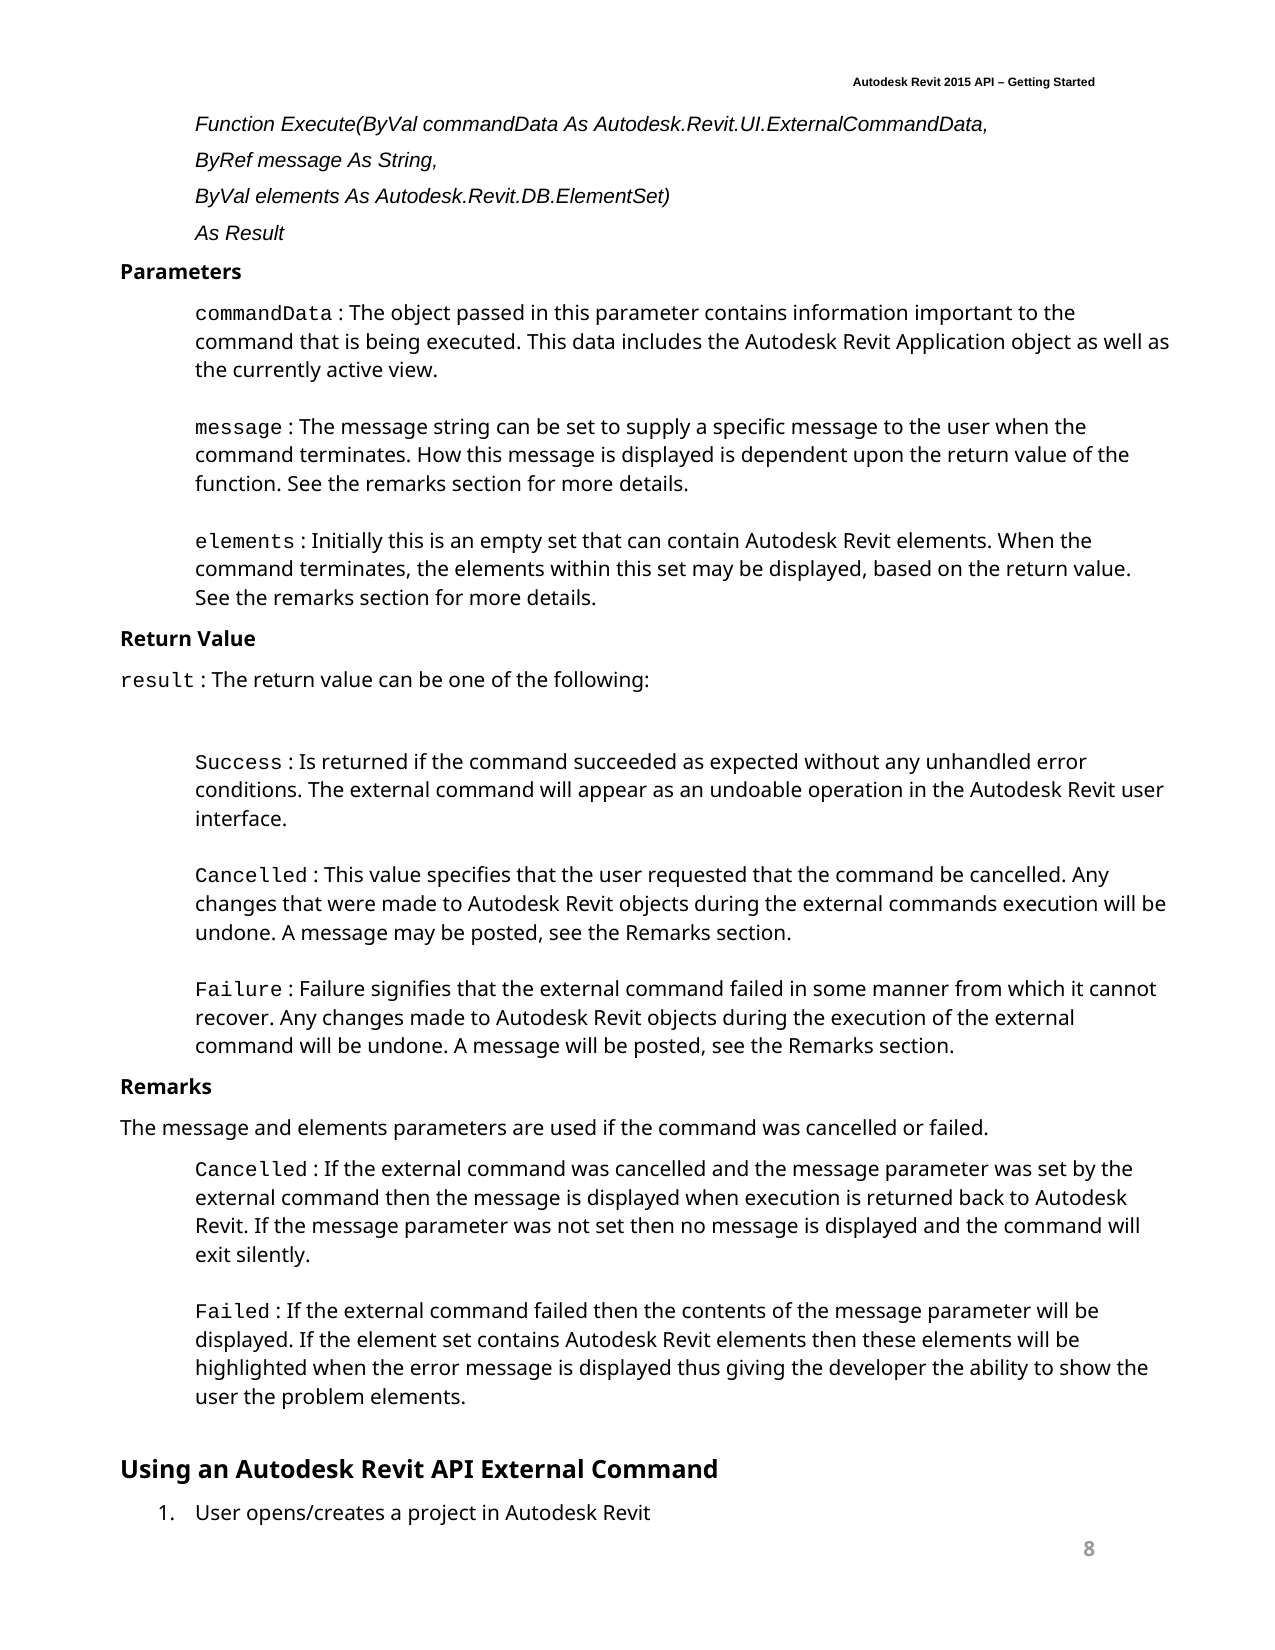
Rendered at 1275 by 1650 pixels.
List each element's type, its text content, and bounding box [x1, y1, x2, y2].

text The message and elements parameters are used if the command was cancelled or failed. [120, 1113, 1170, 1142]
text ByRef message As String, [195, 148, 1170, 172]
text Function Execute(ByVal commandData As Autodesk.Revit.UI.ExternalCommandData, [195, 111, 1170, 135]
list Cancelled : If the external command was cancelled and the message parameter was set by the external command then the message is displayed when execution is returned back to Autodesk Revit. If the message parameter was not set then no message is displayed and the command will exit silently. [157, 1154, 1170, 1268]
subtitle Using an Autodesk Revit API External Command [120, 1451, 1170, 1485]
subtitle Remarks [120, 1072, 1170, 1101]
list message : The message string can be set to supply a specific message to the user when the command terminates. How this message is displayed is dependent upon the return value of the function. See the remarks section for more details. [157, 412, 1170, 497]
list Success : Is returned if the command succeeded as expected without any unhandled error conditions. The external command will appear as an undoable operation in the Autodesk Revit user interface. [157, 747, 1170, 832]
text result : The return value can be one of the following: [120, 665, 1170, 693]
list Failed : If the external command failed then the contents of the message parameter will be displayed. If the element set contains Autodesk Revit elements then these elements will be highlighted when the error message is displayed thus giving the developer the ability to show the user the problem elements. [157, 1297, 1170, 1410]
list Failure : Failure signifies that the external command failed in some manner from which it cannot recover. Any changes made to Autodesk Revit objects during the execution of the external command will be undone. A message will be posted, see the Remarks section. [157, 974, 1170, 1060]
list User opens/creates a project in Autodesk Revit [157, 1498, 1170, 1526]
list commandData : The object passed in this parameter contains information important to the command that is being executed. This data includes the Autodesk Revit Application object as well as the currently active view. [157, 298, 1170, 384]
list Cancelled : This value specifies that the user requested that the command be cancelled. Any changes that were made to Autodesk Revit objects during the external commands execution will be undone. A message may be posted, see the Remarks section. [157, 861, 1170, 946]
subtitle Parameters [120, 257, 1170, 286]
text ByVal elements As Autodesk.Revit.DB.ElementSet) [195, 184, 1170, 208]
list elements : Initially this is an empty set that can contain Autodesk Revit elements. When the command terminates, the elements within this set may be displayed, based on the return value. See the remarks section for more details. [157, 526, 1170, 611]
subtitle Return Value [120, 624, 1170, 652]
text As Result [195, 221, 1170, 245]
